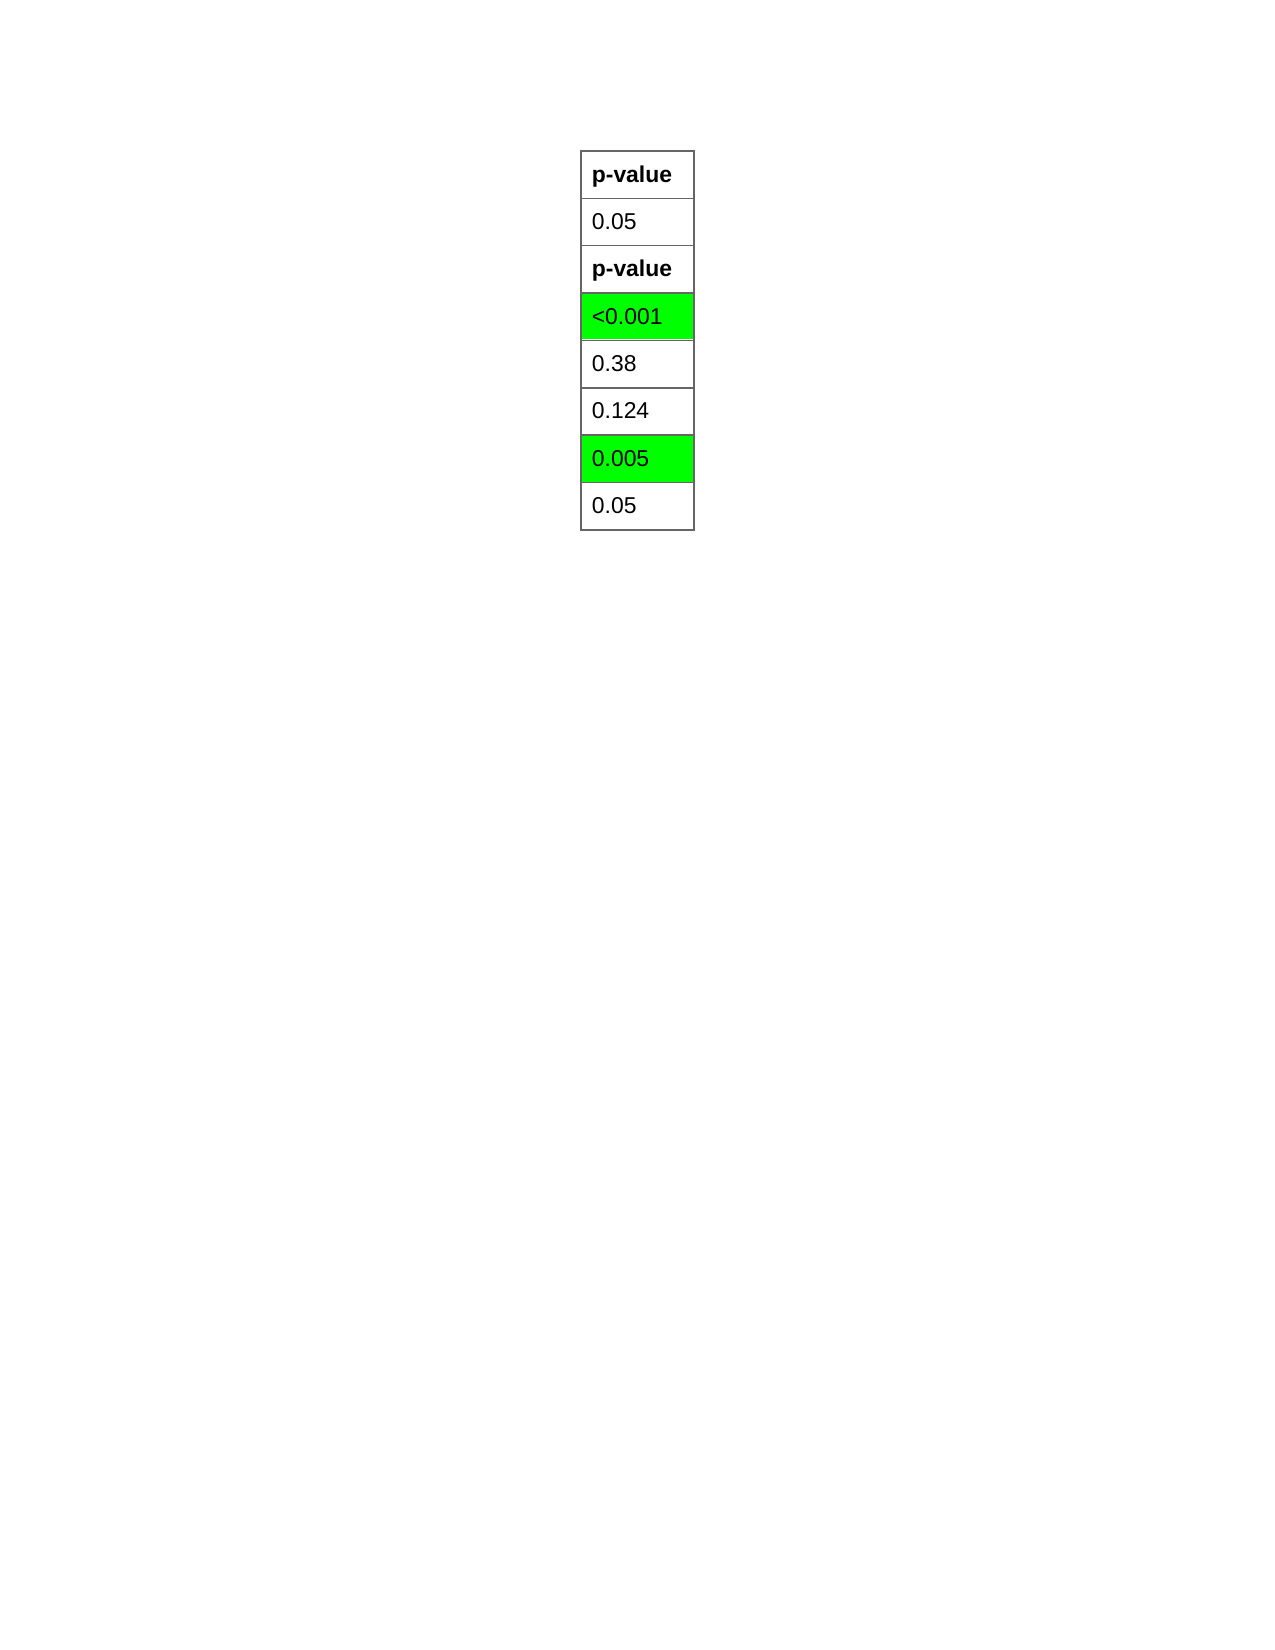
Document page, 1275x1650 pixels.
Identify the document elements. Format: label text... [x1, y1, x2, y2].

table_cell 0.38 [582, 341, 693, 387]
table_header p-value [582, 246, 693, 292]
table_cell 0.005 [582, 436, 693, 482]
table_cell <0.001 [582, 294, 693, 339]
table_cell 0.05 [582, 199, 693, 245]
table_cell 0.05 [582, 483, 693, 529]
table_header p-value [582, 152, 693, 197]
table_cell 0.124 [582, 389, 693, 434]
